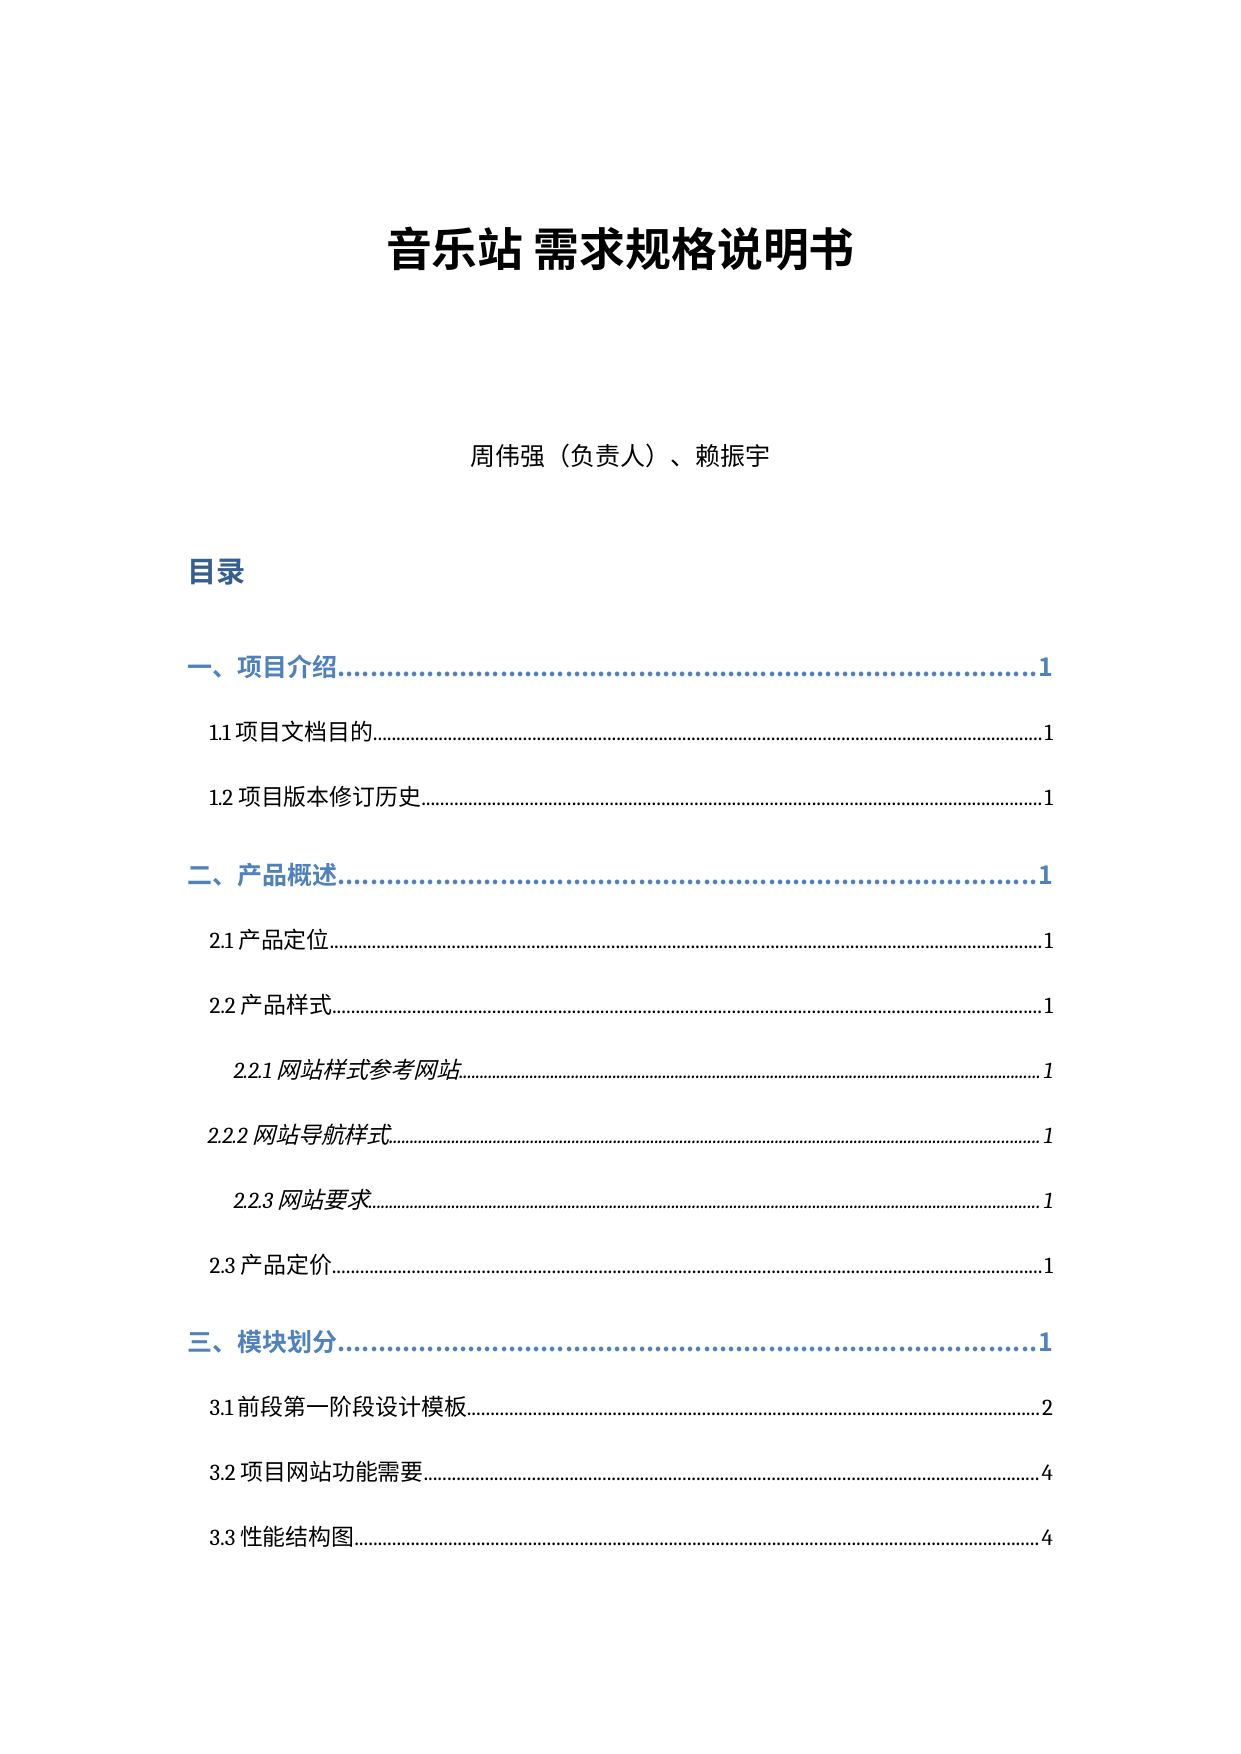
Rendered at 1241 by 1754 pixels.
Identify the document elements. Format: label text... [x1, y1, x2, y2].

text 3.1前段第一阶段设计模板 2 [209, 1373, 1053, 1438]
text 2.1产品定位 1 [209, 906, 1053, 971]
text 1.2项目版本修订历史 1 [209, 763, 1053, 828]
text 2.2.1网站样式参考网站 1 [187, 1036, 1053, 1101]
text 二、产品概述 1 [187, 841, 1053, 906]
text 一、项目介绍 1 [187, 633, 1053, 698]
text 3.2项目网站功能需要 4 [209, 1438, 1053, 1503]
subtitle 目录 [187, 537, 1053, 602]
text 周伟强（负责人）、赖振宇 [187, 422, 1053, 487]
subtitle 音乐站 需求规格说明书 [187, 197, 1053, 295]
text 2.2产品样式 1 [209, 971, 1053, 1036]
text 1.1项目文档目的 1 [209, 698, 1053, 763]
text 三、模块划分 1 [187, 1308, 1053, 1373]
text 2.2.2网站导航样式 1 [187, 1101, 1053, 1166]
text 2.2.3网站要求 1 [187, 1166, 1053, 1231]
text 3.3性能结构图 4 [209, 1503, 1053, 1568]
text 2.3产品定价 1 [209, 1231, 1053, 1296]
